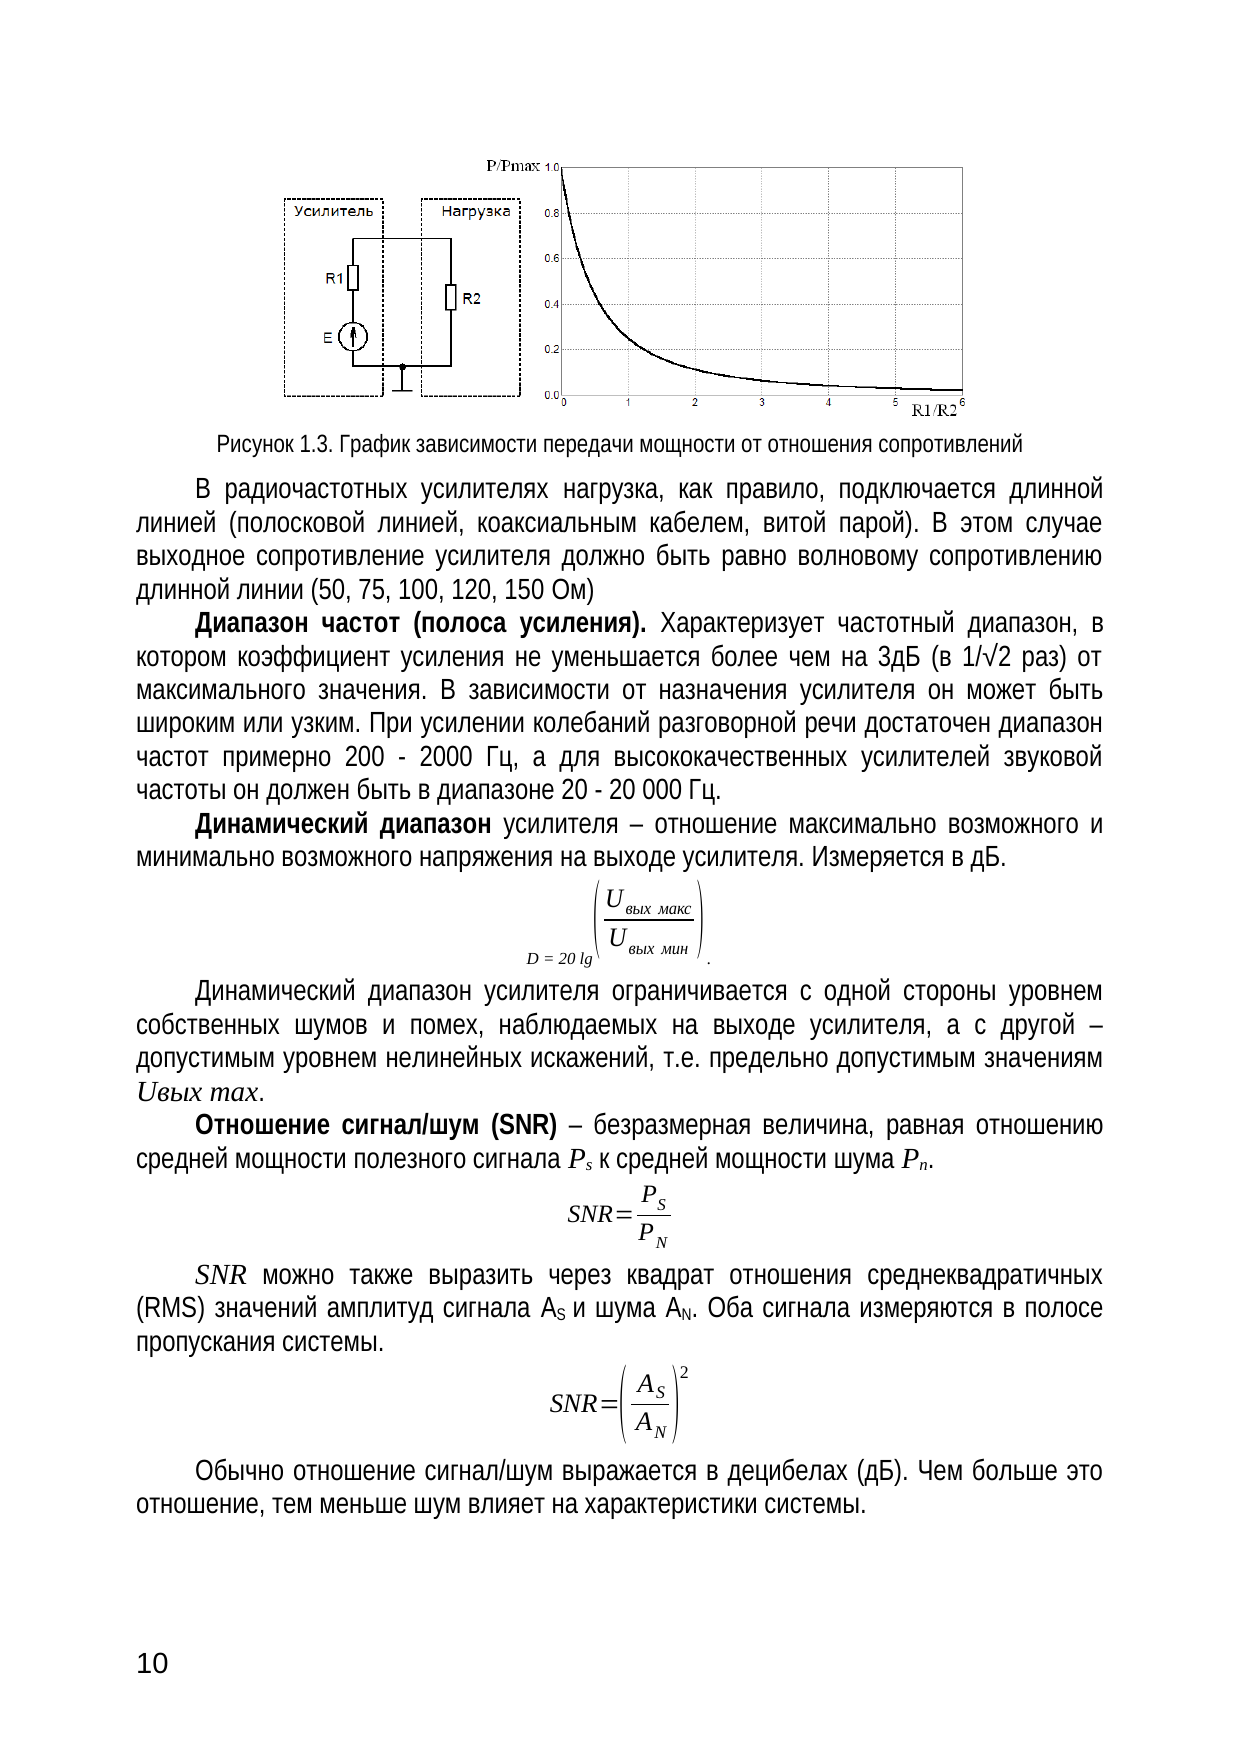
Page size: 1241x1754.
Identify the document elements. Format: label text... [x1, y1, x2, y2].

text Динамический диапазон усилителя – отношение максимально возможного и минимально возможного напряжения на выходе усилителя. Измеряется в дБ. [136, 806, 1104, 873]
text D = 20 lg. [136, 879, 1104, 968]
text SNR можно также выразить через квадрат отношения среднеквадратичных (RMS) значений амплитуд сигнала AS и шума AN. Оба сигнала измеряются в полосе пропускания системы. [136, 1257, 1104, 1357]
text Обычно отношение сигнал/шум выражается в децибелах (дБ). Чем больше это отношение, тем меньше шум влияет на характеристики системы. [136, 1453, 1104, 1520]
text В радиочастотных усилителях нагрузка, как правило, подключается длинной линией (полосковой линией, коаксиальным кабелем, витой парой). В этом случае выходное сопротивление усилителя должно быть равно волновому сопротивлению длинной линии (50, 75, 100, 120, 150 Ом) [136, 472, 1104, 605]
picture [267, 153, 973, 423]
text Диапазон частот (полоса усиления). Характеризует частотный диапазон, в котором коэффициент усиления не уменьшается более чем на 3дБ (в 1/√2 раз) от максимального значения. В зависимости от назначения усилителя он может быть широким или узким. При усилении колебаний разговорной речи достаточен диапазон частот примерно 200 - 2000 Гц, а для высококачественных усилителей звуковой частоты он должен быть в диапазоне 20 - 20 000 Гц. [136, 605, 1104, 806]
text Рисунок 1.3. График зависимости передачи мощности от отношения сопротивлений [136, 428, 1104, 457]
text Отношение сигнал/шум (SNR) – безразмерная величина, равная отношению средней мощности полезного сигнала Ps к средней мощности шума Pn. [136, 1107, 1104, 1174]
text Динамический диапазон усилителя ограничивается с одной стороны уровнем собственных шумов и помех, наблюдаемых на выходе усилителя, а с другой – допустимым уровнем нелинейных искажений, т.е. предельно допустимым значениям Uвых maх. [136, 973, 1104, 1107]
